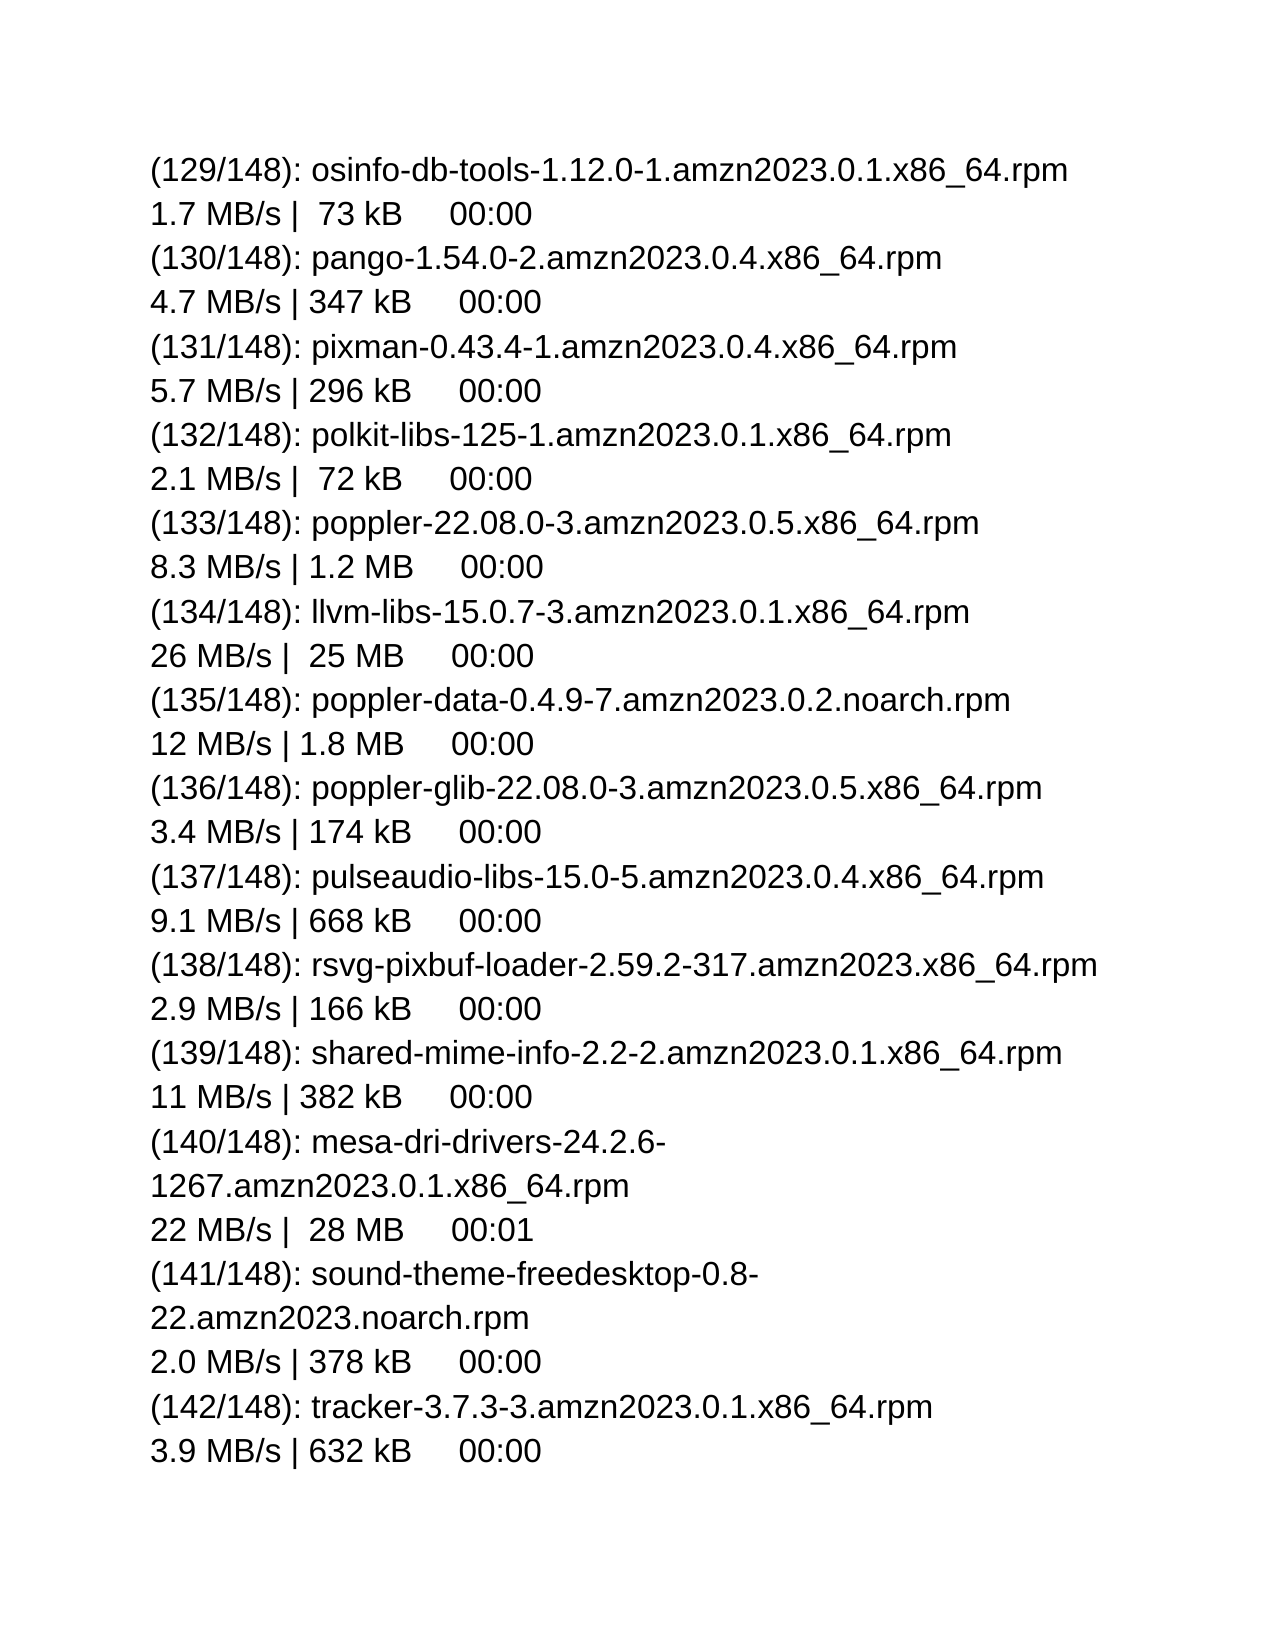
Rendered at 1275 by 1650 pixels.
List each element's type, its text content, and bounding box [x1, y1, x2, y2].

text (138/148): rsvg-pixbuf-loader-2.59.2-317.amzn2023.x86_64.rpm 2.9 MB/s | 166 kB 00:00 [150, 945, 1125, 1028]
text (137/148): pulseaudio-libs-15.0-5.amzn2023.0.4.x86_64.rpm 9.1 MB/s | 668 kB 00:00 [150, 857, 1125, 939]
text (132/148): polkit-libs-125-1.amzn2023.0.1.x86_64.rpm 2.1 MB/s | 72 kB 00:00 [150, 415, 1125, 498]
text (131/148): pixman-0.43.4-1.amzn2023.0.4.x86_64.rpm 5.7 MB/s | 296 kB 00:00 [150, 327, 1125, 409]
text (139/148): shared-mime-info-2.2-2.amzn2023.0.1.x86_64.rpm 11 MB/s | 382 kB 00:00 [150, 1033, 1125, 1116]
text (133/148): poppler-22.08.0-3.amzn2023.0.5.x86_64.rpm 8.3 MB/s | 1.2 MB 00:00 [150, 503, 1125, 586]
text (141/148): sound-theme-freedesktop-0.8-22.amzn2023.noarch.rpm 2.0 MB/s | 378 kB 00:00 [150, 1254, 1125, 1381]
text (134/148): llvm-libs-15.0.7-3.amzn2023.0.1.x86_64.rpm 26 MB/s | 25 MB 00:00 [150, 592, 1125, 674]
text (142/148): tracker-3.7.3-3.amzn2023.0.1.x86_64.rpm 3.9 MB/s | 632 kB 00:00 [150, 1387, 1125, 1469]
text (140/148): mesa-dri-drivers-24.2.6-1267.amzn2023.0.1.x86_64.rpm 22 MB/s | 28 MB 00:01 [150, 1122, 1125, 1248]
text (135/148): poppler-data-0.4.9-7.amzn2023.0.2.noarch.rpm 12 MB/s | 1.8 MB 00:00 [150, 680, 1125, 763]
text (136/148): poppler-glib-22.08.0-3.amzn2023.0.5.x86_64.rpm 3.4 MB/s | 174 kB 00:00 [150, 768, 1125, 851]
text (129/148): osinfo-db-tools-1.12.0-1.amzn2023.0.1.x86_64.rpm 1.7 MB/s | 73 kB 00:00 [150, 150, 1125, 233]
text (130/148): pango-1.54.0-2.amzn2023.0.4.x86_64.rpm 4.7 MB/s | 347 kB 00:00 [150, 238, 1125, 321]
